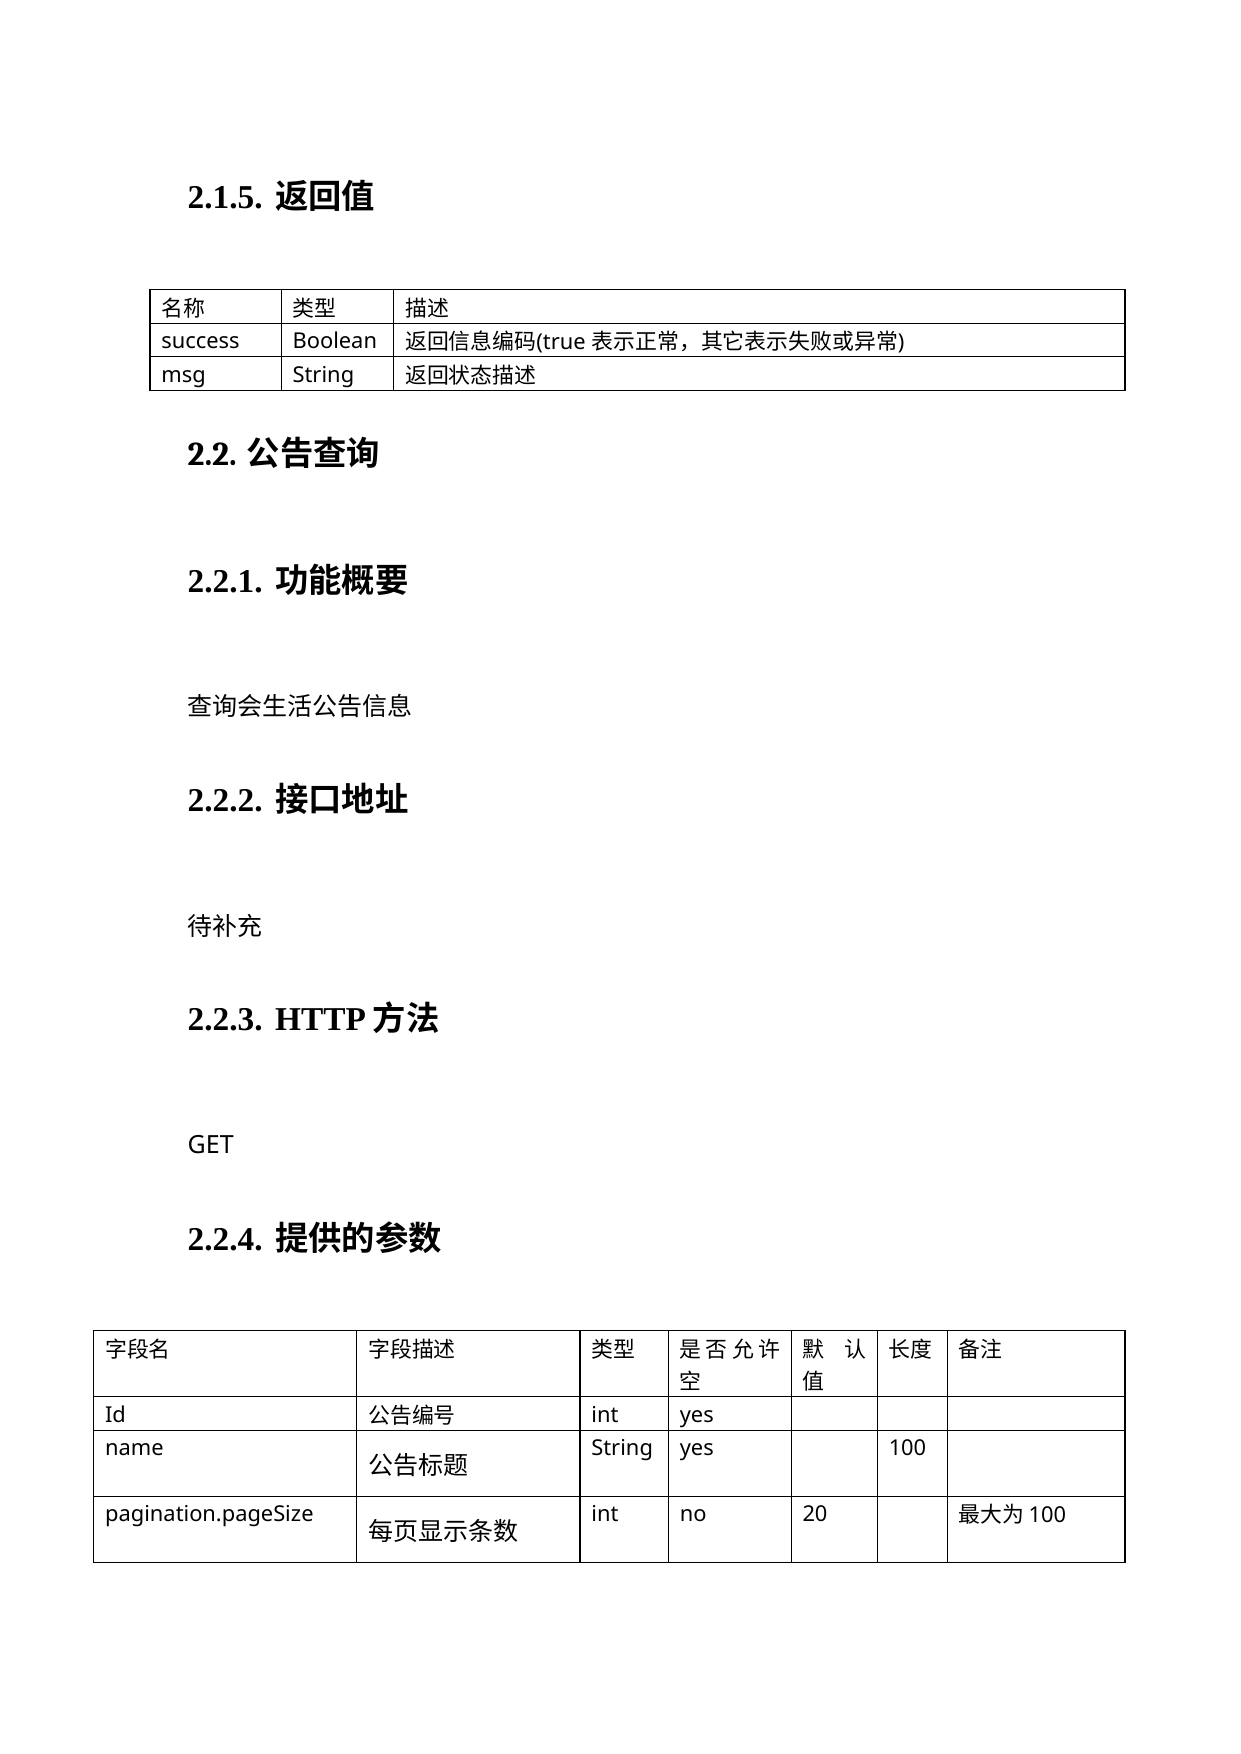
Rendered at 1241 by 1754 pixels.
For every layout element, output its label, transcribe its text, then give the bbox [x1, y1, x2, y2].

table_cell yes [669, 1397, 791, 1430]
text GET [187, 1111, 1053, 1176]
table_cell 20 [792, 1497, 877, 1562]
table_cell [878, 1497, 947, 1562]
table_cell 公告编号 [357, 1397, 579, 1430]
table_cell yes [669, 1431, 791, 1496]
table_cell pagination.pageSize [94, 1497, 356, 1562]
table_cell 返回状态描述 [394, 357, 1124, 390]
table_cell Id [94, 1397, 356, 1430]
table_header 名称 [151, 290, 281, 323]
table_cell no [669, 1497, 791, 1562]
table_header 长度 [878, 1331, 947, 1396]
table_cell Boolean [282, 324, 393, 356]
subtitle 公告查询 [187, 418, 1053, 483]
table_cell [948, 1431, 1124, 1496]
table_cell String [581, 1431, 668, 1496]
table_header 类型 [282, 290, 393, 323]
text 待补充 [187, 892, 1053, 957]
table_cell 每页显示条数 [357, 1497, 579, 1562]
text 查询会生活公告信息 [187, 672, 1053, 737]
table_header 是否允许空 [669, 1331, 791, 1396]
subtitle 返回值 [187, 162, 1053, 227]
table_cell int [581, 1397, 668, 1430]
table_cell msg [151, 357, 281, 390]
table_header 备注 [948, 1331, 1124, 1396]
subtitle 功能概要 [187, 545, 1053, 610]
table_cell int [581, 1497, 668, 1562]
table_cell 最大为100 [948, 1497, 1124, 1562]
subtitle 接口地址 [187, 764, 1053, 829]
table_cell [878, 1397, 947, 1430]
table_header 字段名 [94, 1331, 356, 1396]
table_header 描述 [394, 290, 1124, 323]
subtitle HTTP方法 [187, 984, 1053, 1049]
table_cell 返回信息编码(true 表示正常，其它表示失败或异常) [394, 324, 1124, 356]
table_header 类型 [581, 1331, 668, 1396]
table_cell String [282, 357, 393, 390]
table_cell 100 [878, 1431, 947, 1496]
subtitle 提供的参数 [187, 1203, 1053, 1268]
table_cell 公告标题 [357, 1431, 579, 1496]
table_cell name [94, 1431, 356, 1496]
table_cell success [151, 324, 281, 356]
table_cell [948, 1397, 1124, 1430]
table_cell [792, 1397, 877, 1430]
table_cell [792, 1431, 877, 1496]
table_header 默认值 [792, 1331, 877, 1396]
table_header 字段描述 [357, 1331, 579, 1396]
